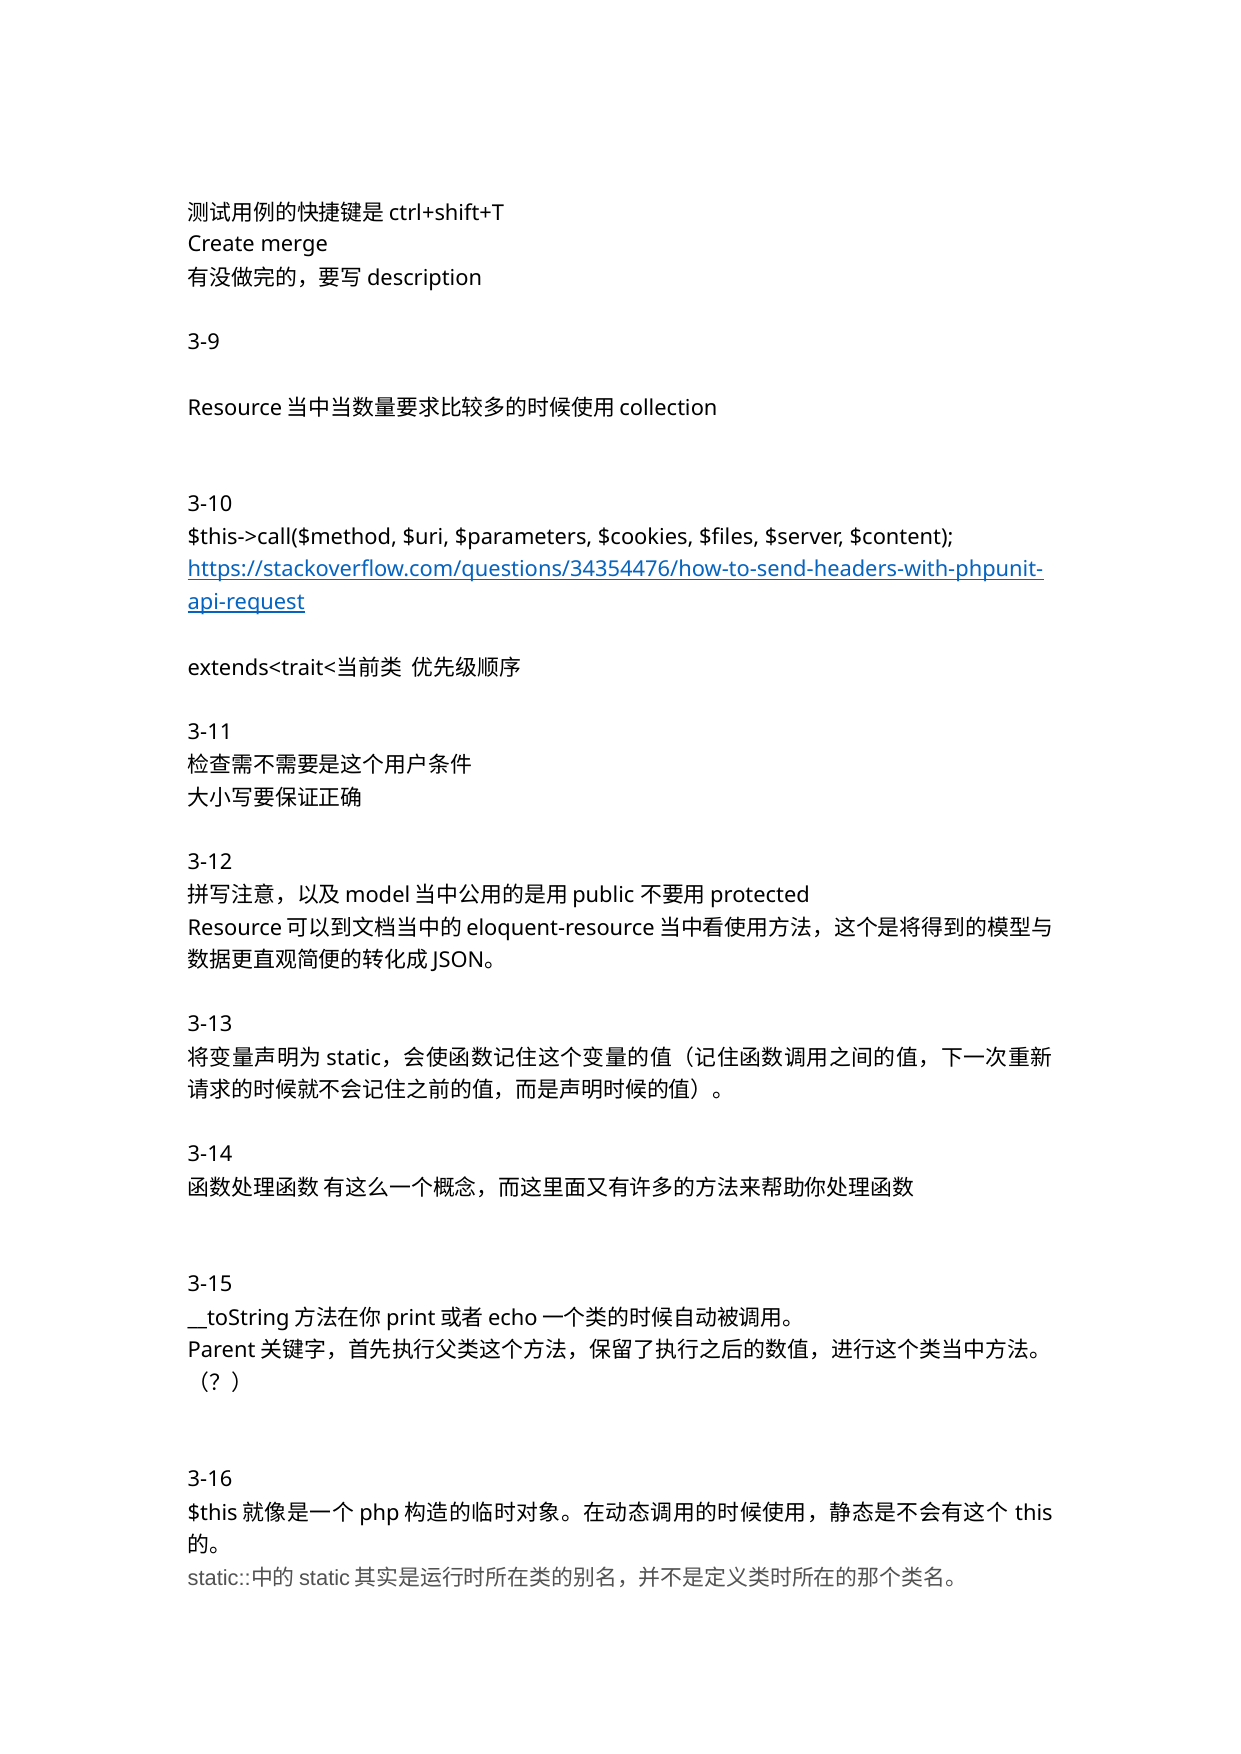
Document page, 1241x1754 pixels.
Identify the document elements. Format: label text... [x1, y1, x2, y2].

text 3-9 [187, 324, 1053, 357]
text 3-12 [187, 844, 1053, 877]
text Resource当中当数量要求比较多的时候使用collection [187, 389, 1053, 422]
text 拼写注意，以及model当中公用的是用public 不要用protected [187, 877, 1053, 909]
text __toString方法在你print或者echo一个类的时候自动被调用。 [187, 1299, 1053, 1332]
text 测试用例的快捷键是ctrl+shift+T [187, 194, 1053, 227]
text 3-16 [187, 1462, 1053, 1494]
text Resource可以到文档当中的eloquent-resource当中看使用方法，这个是将得到的模型与数据更直观简便的转化成JSON。 [187, 909, 1053, 974]
text $this就像是一个php构造的临时对象。在动态调用的时候使用，静态是不会有这个this的。 [187, 1494, 1053, 1559]
text 3-10 [187, 487, 1053, 519]
text 3-13 [187, 1007, 1053, 1039]
text 检查需不需要是这个用户条件 [187, 747, 1053, 779]
text Parent关键字，首先执行父类这个方法，保留了执行之后的数值，进行这个类当中方法。（？） [187, 1332, 1053, 1397]
text 大小写要保证正确 [187, 779, 1053, 812]
text 有没做完的，要写description [187, 259, 1053, 292]
text 3-15 [187, 1267, 1053, 1299]
text 3-11 [187, 714, 1053, 747]
text extends<trait<当前类 优先级顺序 [187, 649, 1053, 682]
text 将变量声明为static，会使函数记住这个变量的值（记住函数调用之间的值，下一次重新请求的时候就不会记住之前的值，而是声明时候的值）。 [187, 1039, 1053, 1104]
text Create merge [187, 227, 1053, 259]
text 3-14 [187, 1137, 1053, 1169]
text $this->call($method, $uri, $parameters, $cookies, $files, $server, $content); [187, 519, 1053, 552]
text https://stackoverflow.com/questions/34354476/how-to-send-headers-with-phpunit-api-request [187, 552, 1053, 617]
text static::中的static其实是运行时所在类的别名，并不是定义类时所在的那个类名。 [187, 1559, 1053, 1592]
text 函数处理函数 有这么一个概念，而这里面又有许多的方法来帮助你处理函数 [187, 1169, 1053, 1202]
